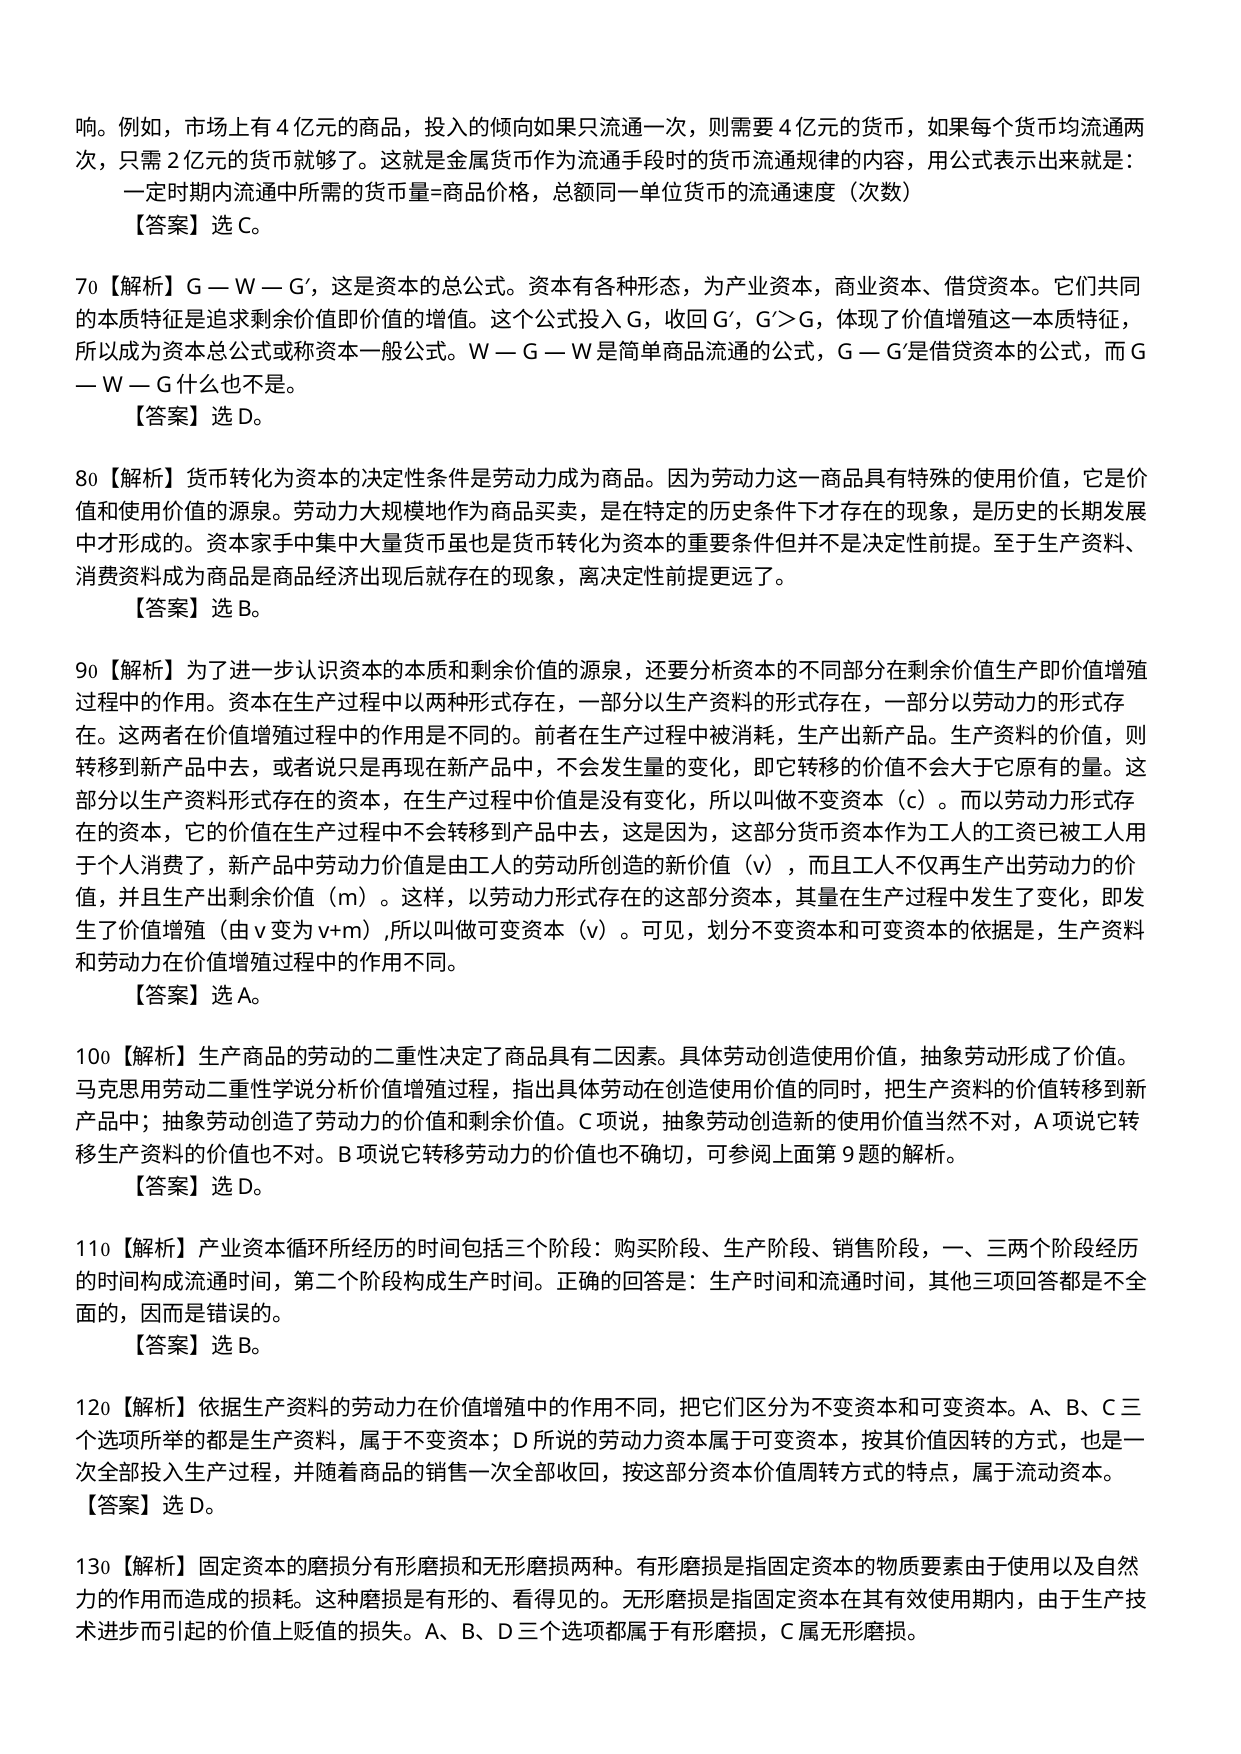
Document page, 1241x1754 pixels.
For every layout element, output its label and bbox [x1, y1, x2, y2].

table_cell [75, 81, 1153, 1647]
